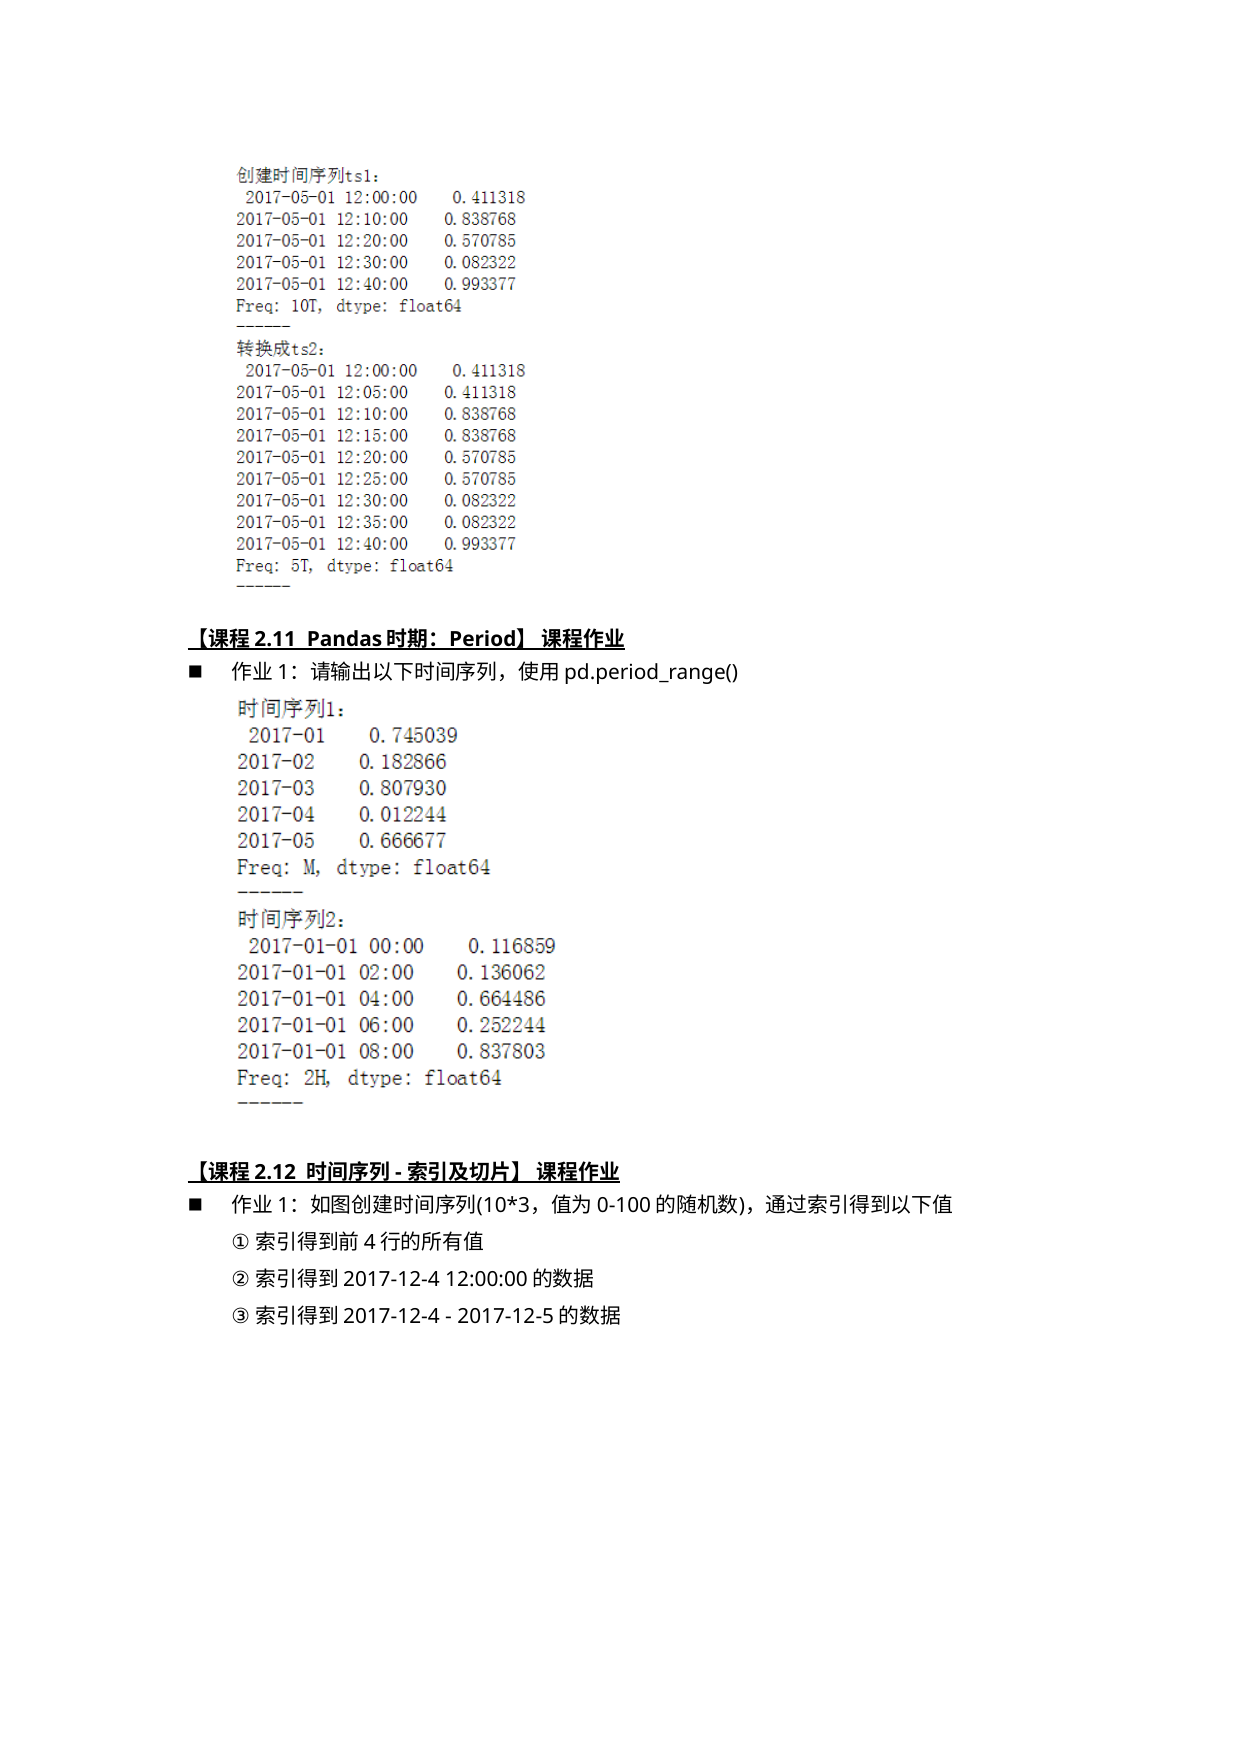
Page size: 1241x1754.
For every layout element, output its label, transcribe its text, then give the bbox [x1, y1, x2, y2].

list 作业1：如图创建时间序列(10*3，值为0-100的随机数)，通过索引得到以下值 [187, 1187, 1053, 1219]
list ② 索引得到2017-12-4 12:00:00的数据 [231, 1261, 1053, 1293]
text 【课程2.11 Pandas时期：Period】 课程作业 [187, 621, 1053, 654]
list 作业1：请输出以下时间序列，使用pd.period_range() [187, 654, 1053, 686]
list ① 索引得到前4行的所有值 [231, 1224, 1053, 1256]
picture [231, 690, 580, 1110]
list ③ 索引得到2017-12-4 - 2017-12-5的数据 [231, 1298, 1053, 1330]
picture [231, 162, 578, 592]
text 【课程2.12 时间序列 - 索引及切片】 课程作业 [187, 1154, 1053, 1187]
